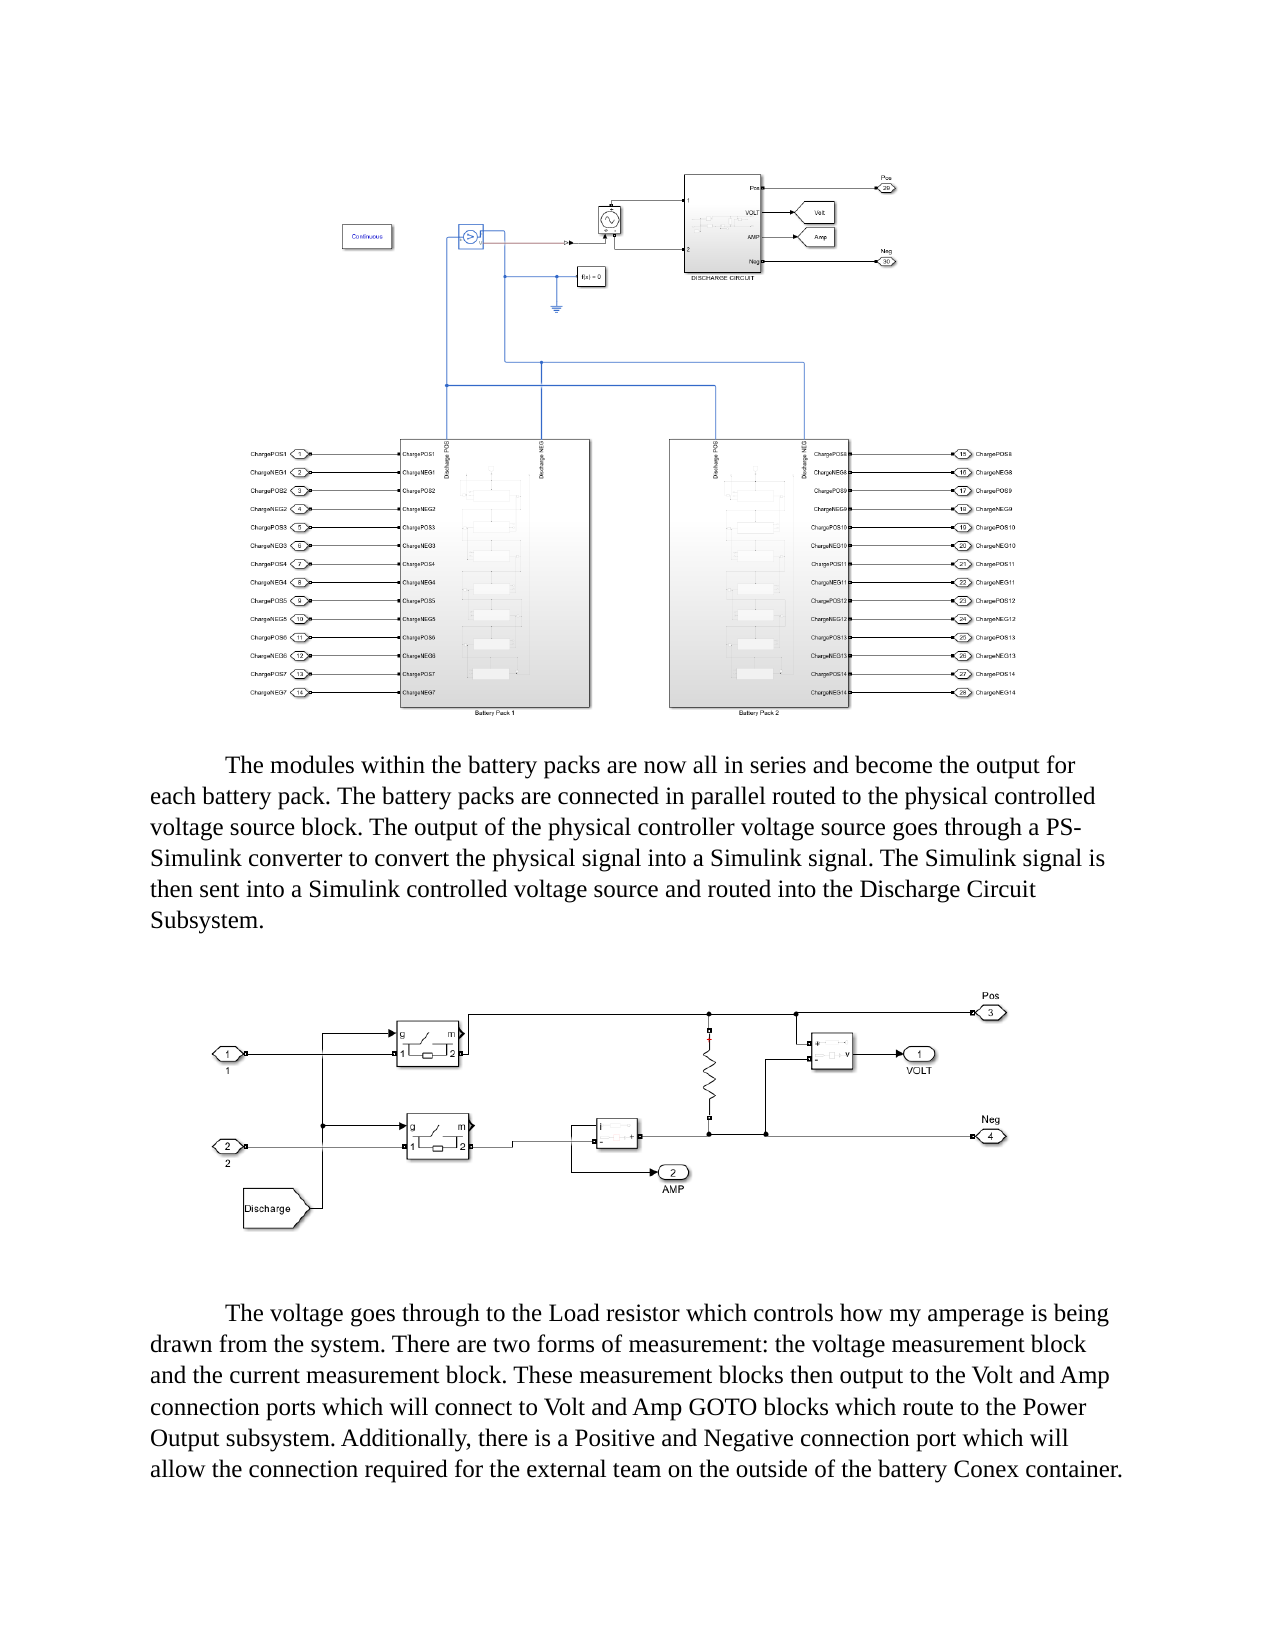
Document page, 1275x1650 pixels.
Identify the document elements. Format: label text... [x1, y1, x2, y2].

picture [150, 936, 1124, 1280]
text The voltage goes through to the Load resistor which controls how my amperage is being drawn from the system. There are two forms of measurement: the voltage measurement block and the current measurement block. These measurement blocks then output to the Volt and Amp connection ports which will connect to Volt and Amp GOTO blocks which route to the Power Output subsystem. Additionally, there is a Positive and Negative connection port which will allow the connection required for the external team on the outside of the battery Conex container. [150, 1298, 1125, 1482]
picture [173, 150, 1102, 731]
